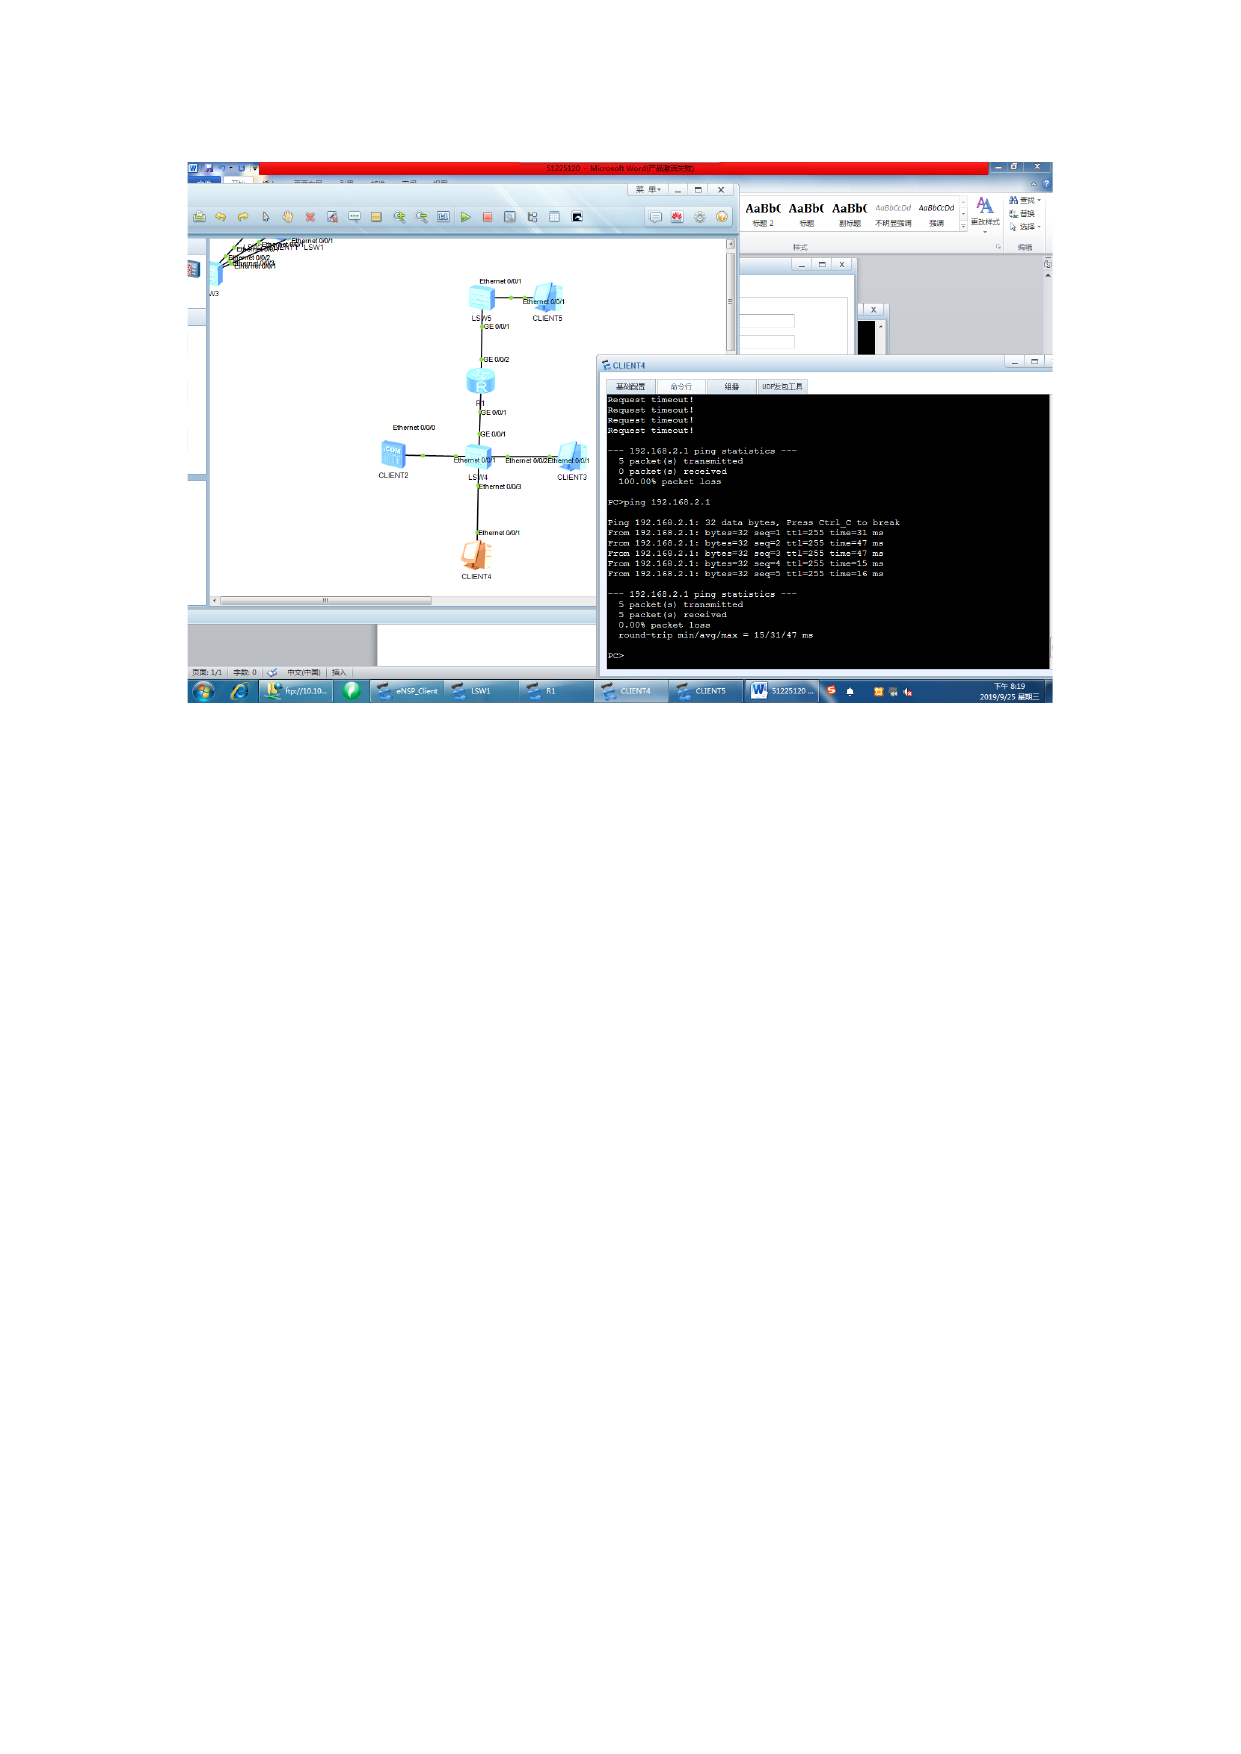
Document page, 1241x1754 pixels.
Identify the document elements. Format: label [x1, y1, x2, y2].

picture [187, 162, 1053, 703]
